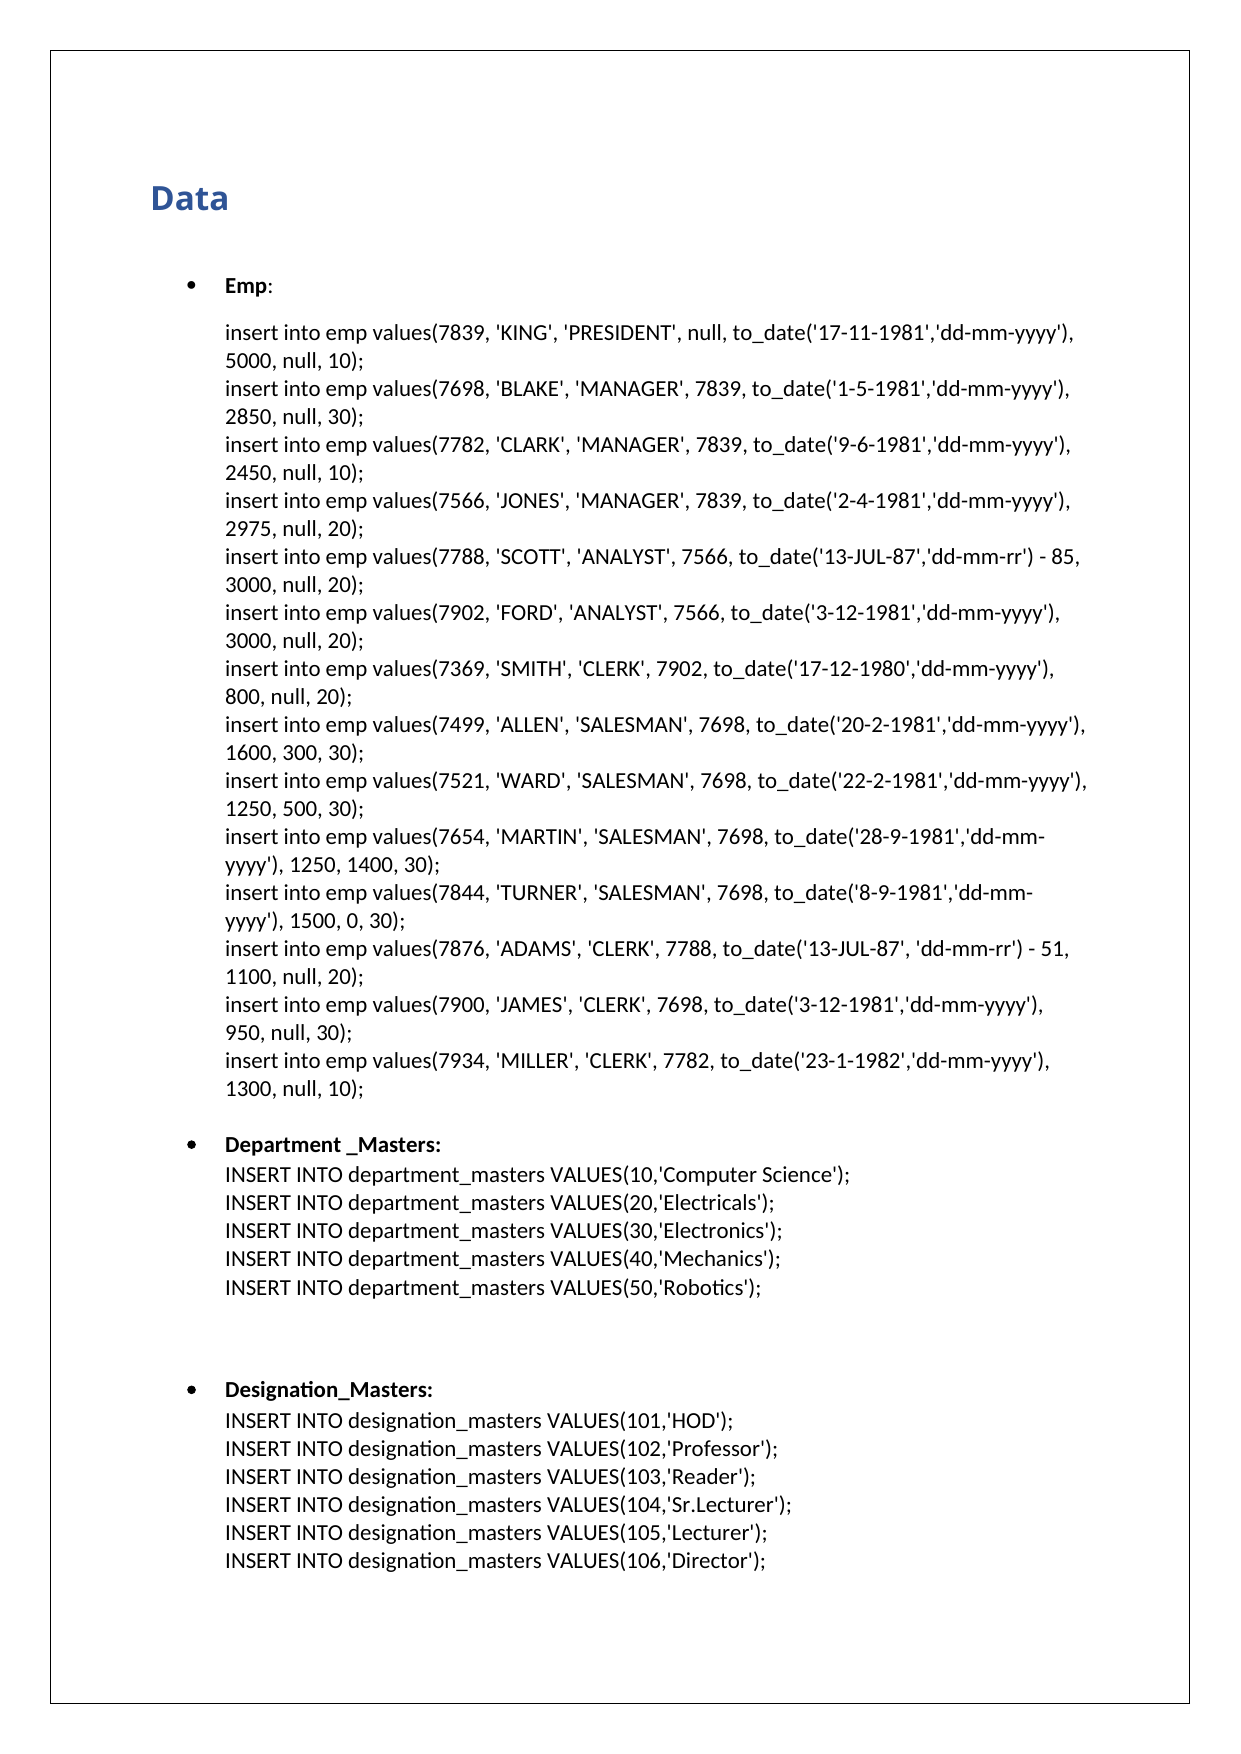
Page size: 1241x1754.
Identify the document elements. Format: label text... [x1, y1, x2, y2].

list Emp: [187, 271, 1090, 299]
text INSERT INTO designation_masters VALUES(105,'Lecturer'); [225, 1518, 1090, 1546]
text INSERT INTO designation_masters VALUES(104,'Sr.Lecturer'); [225, 1490, 1090, 1518]
text insert into emp values(7566, 'JONES', 'MANAGER', 7839, to_date('2-4-1981','dd-mm-yyyy'), 2975, null, 20); [225, 486, 1090, 542]
text insert into emp values(7499, 'ALLEN', 'SALESMAN', 7698, to_date('20-2-1981','dd-mm-yyyy'), 1600, 300, 30); [225, 710, 1090, 766]
text INSERT INTO department_masters VALUES(10,'Computer Science'); [225, 1161, 1090, 1188]
text insert into emp values(7902, 'FORD', 'ANALYST', 7566, to_date('3-12-1981','dd-mm-yyyy'), 3000, null, 20); [225, 598, 1090, 654]
text insert into emp values(7934, 'MILLER', 'CLERK', 7782, to_date('23-1-1982','dd-mm-yyyy'), 1300, null, 10); [225, 1046, 1090, 1102]
text insert into emp values(7839, 'KING', 'PRESIDENT', null, to_date('17-11-1981','dd-mm-yyyy'), 5000, null, 10); [225, 318, 1090, 374]
text insert into emp values(7698, 'BLAKE', 'MANAGER', 7839, to_date('1-5-1981','dd-mm-yyyy'), 2850, null, 30); [225, 374, 1090, 430]
text insert into emp values(7654, 'MARTIN', 'SALESMAN', 7698, to_date('28-9-1981','dd-mm-yyyy'), 1250, 1400, 30); [225, 822, 1090, 878]
text INSERT INTO department_masters VALUES(30,'Electronics'); [225, 1217, 1090, 1244]
text insert into emp values(7521, 'WARD', 'SALESMAN', 7698, to_date('22-2-1981','dd-mm-yyyy'), 1250, 500, 30); [225, 766, 1090, 822]
list Designation_Masters: [187, 1376, 1090, 1403]
list Department _Masters: [187, 1130, 1090, 1158]
text insert into emp values(7788, 'SCOTT', 'ANALYST', 7566, to_date('13-JUL-87','dd-mm-rr') - 85, 3000, null, 20); [225, 542, 1090, 598]
text insert into emp values(7876, 'ADAMS', 'CLERK', 7788, to_date('13-JUL-87', 'dd-mm-rr') - 51, 1100, null, 20); [225, 934, 1090, 990]
text INSERT INTO designation_masters VALUES(102,'Professor'); [225, 1434, 1090, 1462]
text INSERT INTO department_masters VALUES(50,'Robotics'); [225, 1273, 1090, 1301]
text INSERT INTO designation_masters VALUES(103,'Reader'); [225, 1462, 1090, 1490]
text INSERT INTO department_masters VALUES(40,'Mechanics'); [225, 1244, 1090, 1273]
text INSERT INTO designation_masters VALUES(106,'Director'); [225, 1546, 1090, 1574]
text insert into emp values(7782, 'CLARK', 'MANAGER', 7839, to_date('9-6-1981','dd-mm-yyyy'), 2450, null, 10); [225, 430, 1090, 486]
subtitle Data [150, 175, 1090, 220]
text INSERT INTO designation_masters VALUES(101,'HOD'); [150, 1406, 1090, 1434]
text insert into emp values(7844, 'TURNER', 'SALESMAN', 7698, to_date('8-9-1981','dd-mm-yyyy'), 1500, 0, 30); [225, 878, 1090, 934]
text INSERT INTO department_masters VALUES(20,'Electricals'); [225, 1188, 1090, 1217]
text insert into emp values(7369, 'SMITH', 'CLERK', 7902, to_date('17-12-1980','dd-mm-yyyy'), 800, null, 20); [225, 654, 1090, 710]
text insert into emp values(7900, 'JAMES', 'CLERK', 7698, to_date('3-12-1981','dd-mm-yyyy'), 950, null, 30); [225, 990, 1090, 1046]
